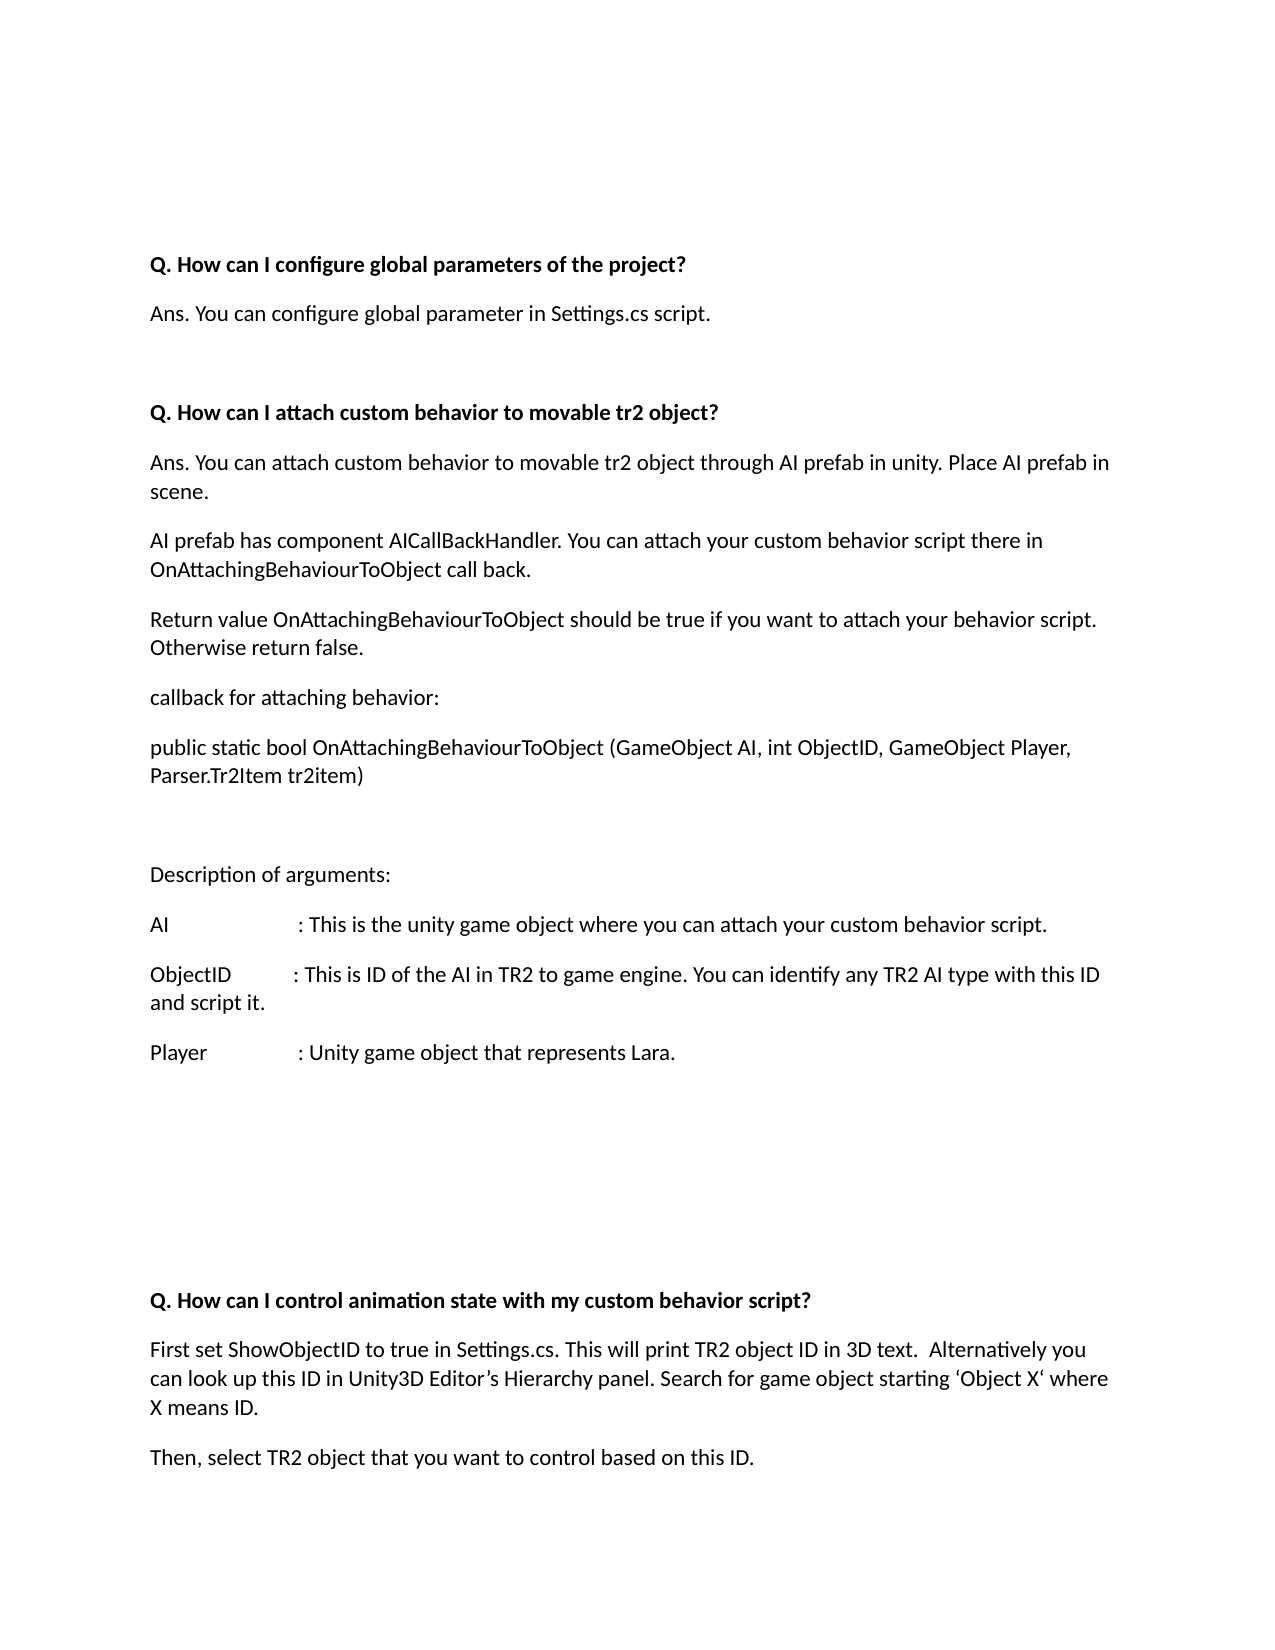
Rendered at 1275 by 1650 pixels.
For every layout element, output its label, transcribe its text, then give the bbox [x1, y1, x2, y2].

text ObjectID : This is ID of the AI in TR2 to game engine. You can identify any TR2 AI type with this ID and script it. [150, 959, 1125, 1017]
text public static bool OnAttachingBehaviourToObject (GameObject AI, int ObjectID, GameObject Player, Parser.Tr2Item tr2item) [150, 732, 1125, 789]
text callback for attaching behavior: [150, 682, 1125, 711]
text AI : This is the unity game object where you can attach your custom behavior script. [150, 909, 1125, 938]
text Q. How can I attach custom behavior to movable tr2 object? [150, 398, 1125, 427]
text Ans. You can attach custom behavior to movable tr2 object through AI prefab in unity. Place AI prefab in scene. [150, 447, 1125, 505]
text Description of arguments: [150, 860, 1125, 889]
text Q. How can I control animation state with my custom behavior script? [150, 1285, 1125, 1314]
text First set ShowObjectID to true in Settings.cs. This will print TR2 object ID in 3D text. Alternatively you can look up this ID in Unity3D Editor’s Hierarchy panel. Search for game object starting ‘Object X‘ where X means ID. [150, 1335, 1125, 1421]
text Q. How can I configure global parameters of the project? [150, 249, 1125, 278]
text Ans. You can configure global parameter in Settings.cs script. [150, 299, 1125, 327]
text Then, select TR2 object that you want to control based on this ID. [150, 1442, 1125, 1471]
text Player : Unity game object that represents Lara. [150, 1037, 1125, 1066]
text AI prefab has component AICallBackHandler. You can attach your custom behavior script there in OnAttachingBehaviourToObject call back. [150, 526, 1125, 583]
text Return value OnAttachingBehaviourToObject should be true if you want to attach your behavior script. Otherwise return false. [150, 604, 1125, 662]
